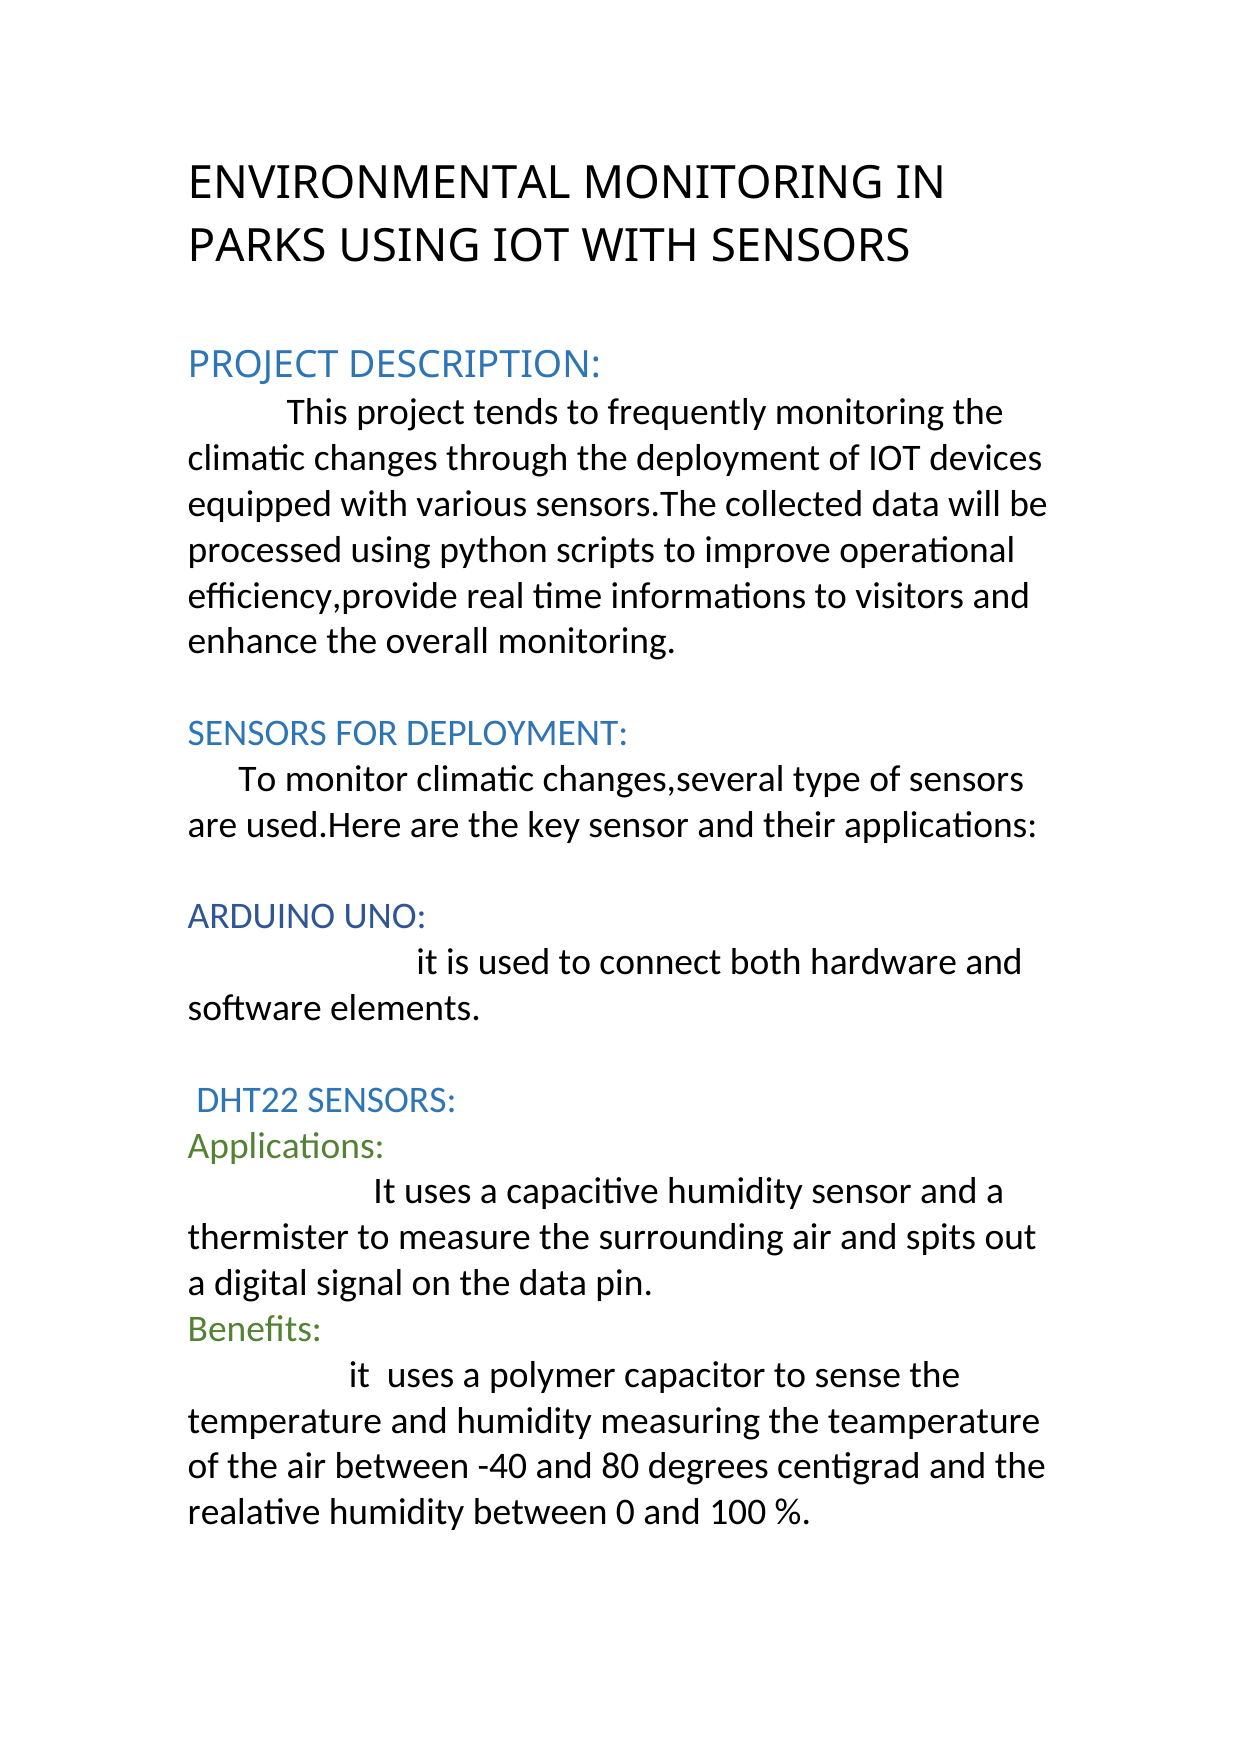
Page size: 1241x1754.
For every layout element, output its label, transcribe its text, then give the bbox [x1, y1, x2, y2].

text PROJECT DESCRIPTION: [187, 337, 1053, 388]
text ENVIRONMENTAL MONITORING IN PARKS USING IOT WITH SENSORS [187, 150, 1053, 275]
text DHT22 SENSORS: [187, 1076, 1053, 1122]
text Benefits: [187, 1305, 1053, 1351]
text it uses a polymer capacitor to sense the temperature and humidity measuring the teamperature of the air between -40 and 80 degrees centigrad and the realative humidity between 0 and 100 %. [187, 1351, 1053, 1534]
text SENSORS FOR DEPLOYMENT: [187, 709, 1053, 755]
text It uses a capacitive humidity sensor and a thermister to measure the surrounding air and spits out a digital signal on the data pin. [187, 1167, 1053, 1305]
text Applications: [187, 1122, 1053, 1167]
text To monitor climatic changes,several type of sensors are used.Here are the key sensor and their applications: [187, 755, 1053, 847]
text This project tends to frequently monitoring the climatic changes through the deployment of IOT devices equipped with various sensors.The collected data will be processed using python scripts to improve operational efficiency,provide real time informations to visitors and enhance the overall monitoring. [187, 388, 1053, 663]
text it is used to connect both hardware and software elements. [187, 938, 1053, 1030]
text ARDUINO UNO: [187, 892, 1053, 938]
